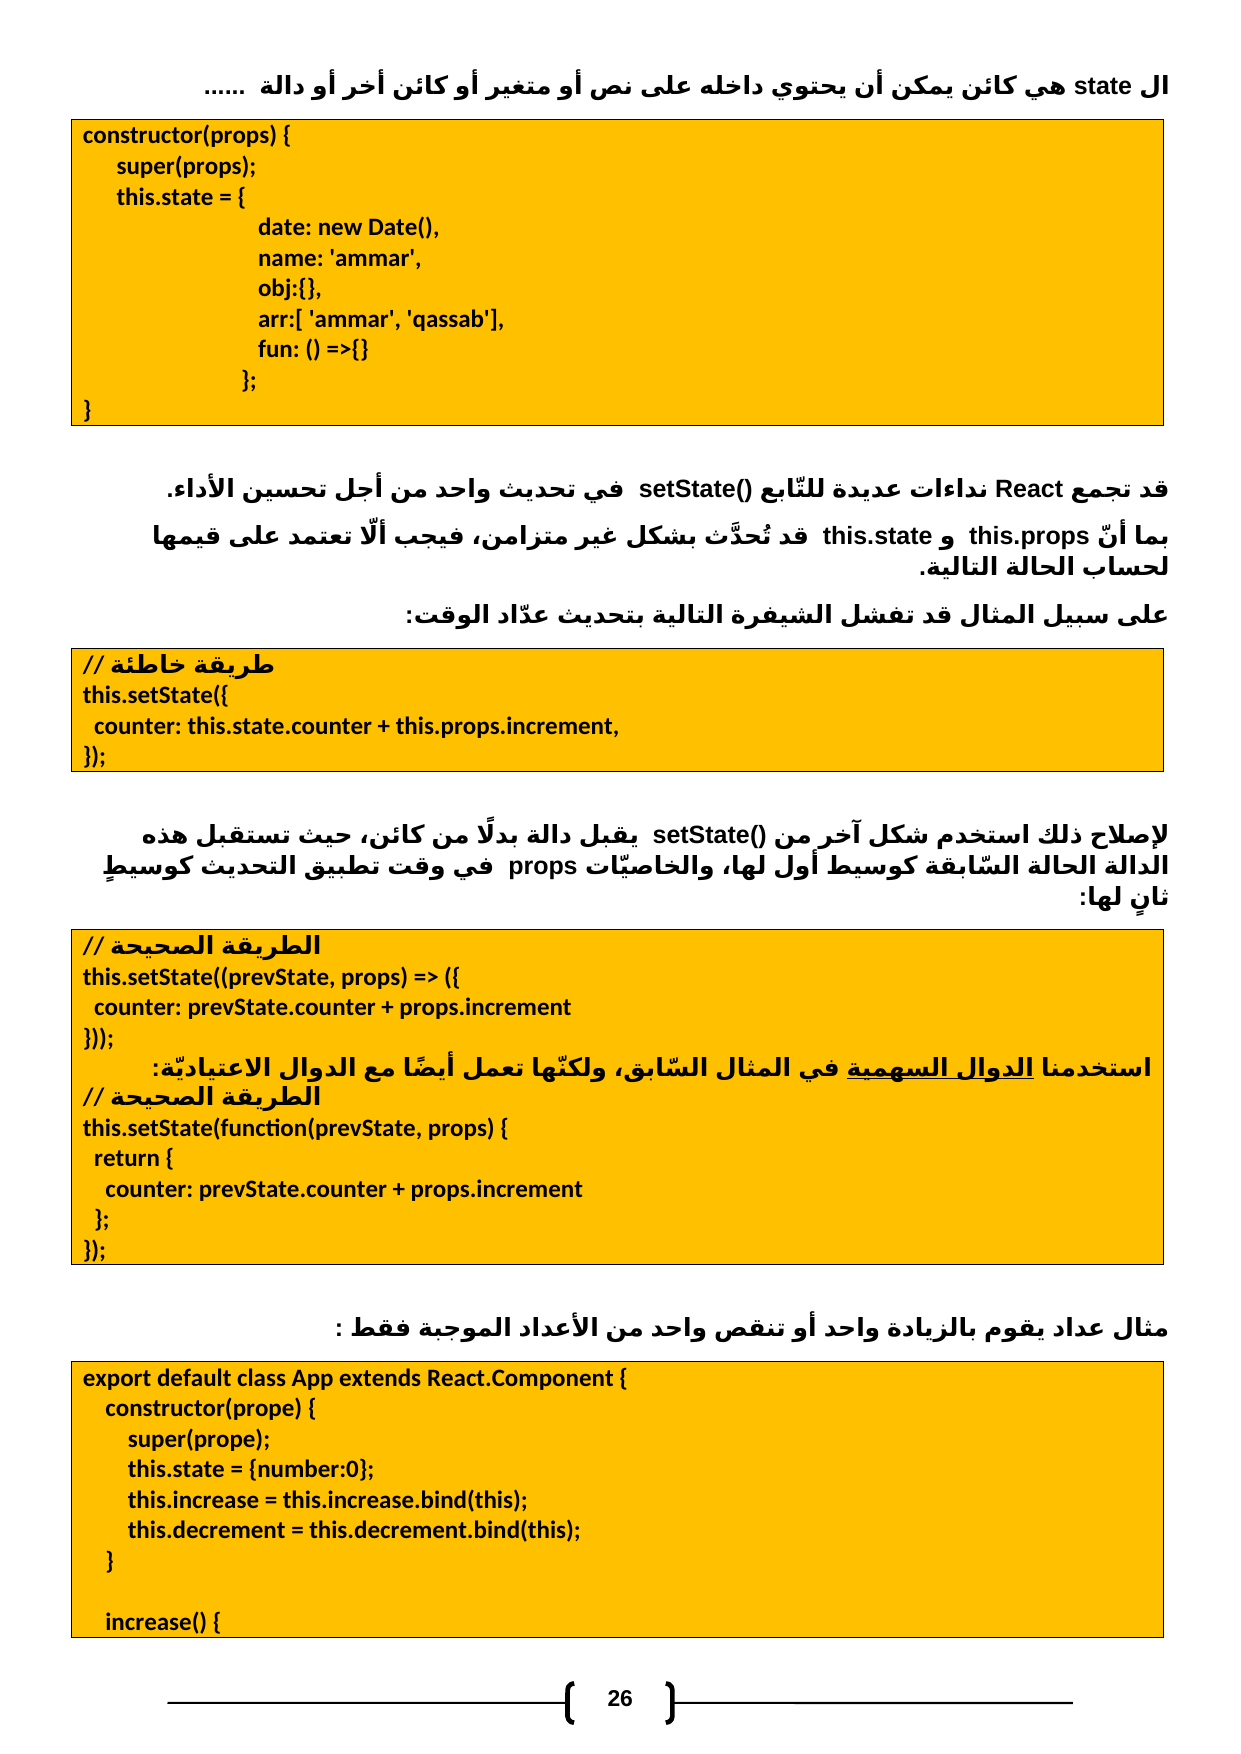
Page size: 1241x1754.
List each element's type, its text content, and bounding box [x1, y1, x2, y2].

text قد تجمع React نداءات عديدة للتّابع setState()‎ في تحديث واحد من أجل تحسين الأداء. [71, 473, 1169, 502]
table_header // طريقة خاطئة this.setState({ counter: this.state.counter + this.props.increment, }); [72, 649, 1163, 771]
text مثال عداد يقوم بالزيادة واحد أو تنقص واحد من الأعداد الموجبة فقط : [71, 1313, 1169, 1342]
text بما أنّ this.props و this.state قد تُحدَّث بشكل غير متزامن، فيجب ألّا تعتمد على قيمها لحساب الحالة التالية. [71, 521, 1169, 581]
text ال state هي كائن يمكن أن يحتوي داخله على نص أو متغير أو كائن أخر أو دالة ...... [71, 71, 1169, 99]
text لإصلاح ذلك استخدم شكل آخر من setState()‎ يقبل دالة بدلًا من كائن، حيث تستقبل هذه الدالة الحالة السّابقة كوسيط أول لها، والخاصيّات props في وقت تطبيق التحديث كوسيطٍ ثانٍ لها: [71, 819, 1169, 910]
table_header constructor(props) { super(props); this.state = { date: new Date(), name: 'ammar', obj:{}, arr:[ 'ammar', 'qassab'], fun: () =>{} }; } [72, 120, 1163, 425]
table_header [72, 1362, 1163, 1637]
table_header // الطريقة الصحيحة this.setState((prevState, props) => ({ counter: prevState.counter + props.increment })); استخدمنا الدوال السهمية في المثال السّابق، ولكنّها تعمل أيضًا مع الدوال الاعتياديّة: // الطريقة الصحيحة this.setState(function(prevState, props) { return { counter: prevState.counter + props.increment }; }); [72, 930, 1163, 1264]
text على سبيل المثال قد تفشل الشيفرة التالية بتحديث عدّاد الوقت: [71, 600, 1169, 629]
